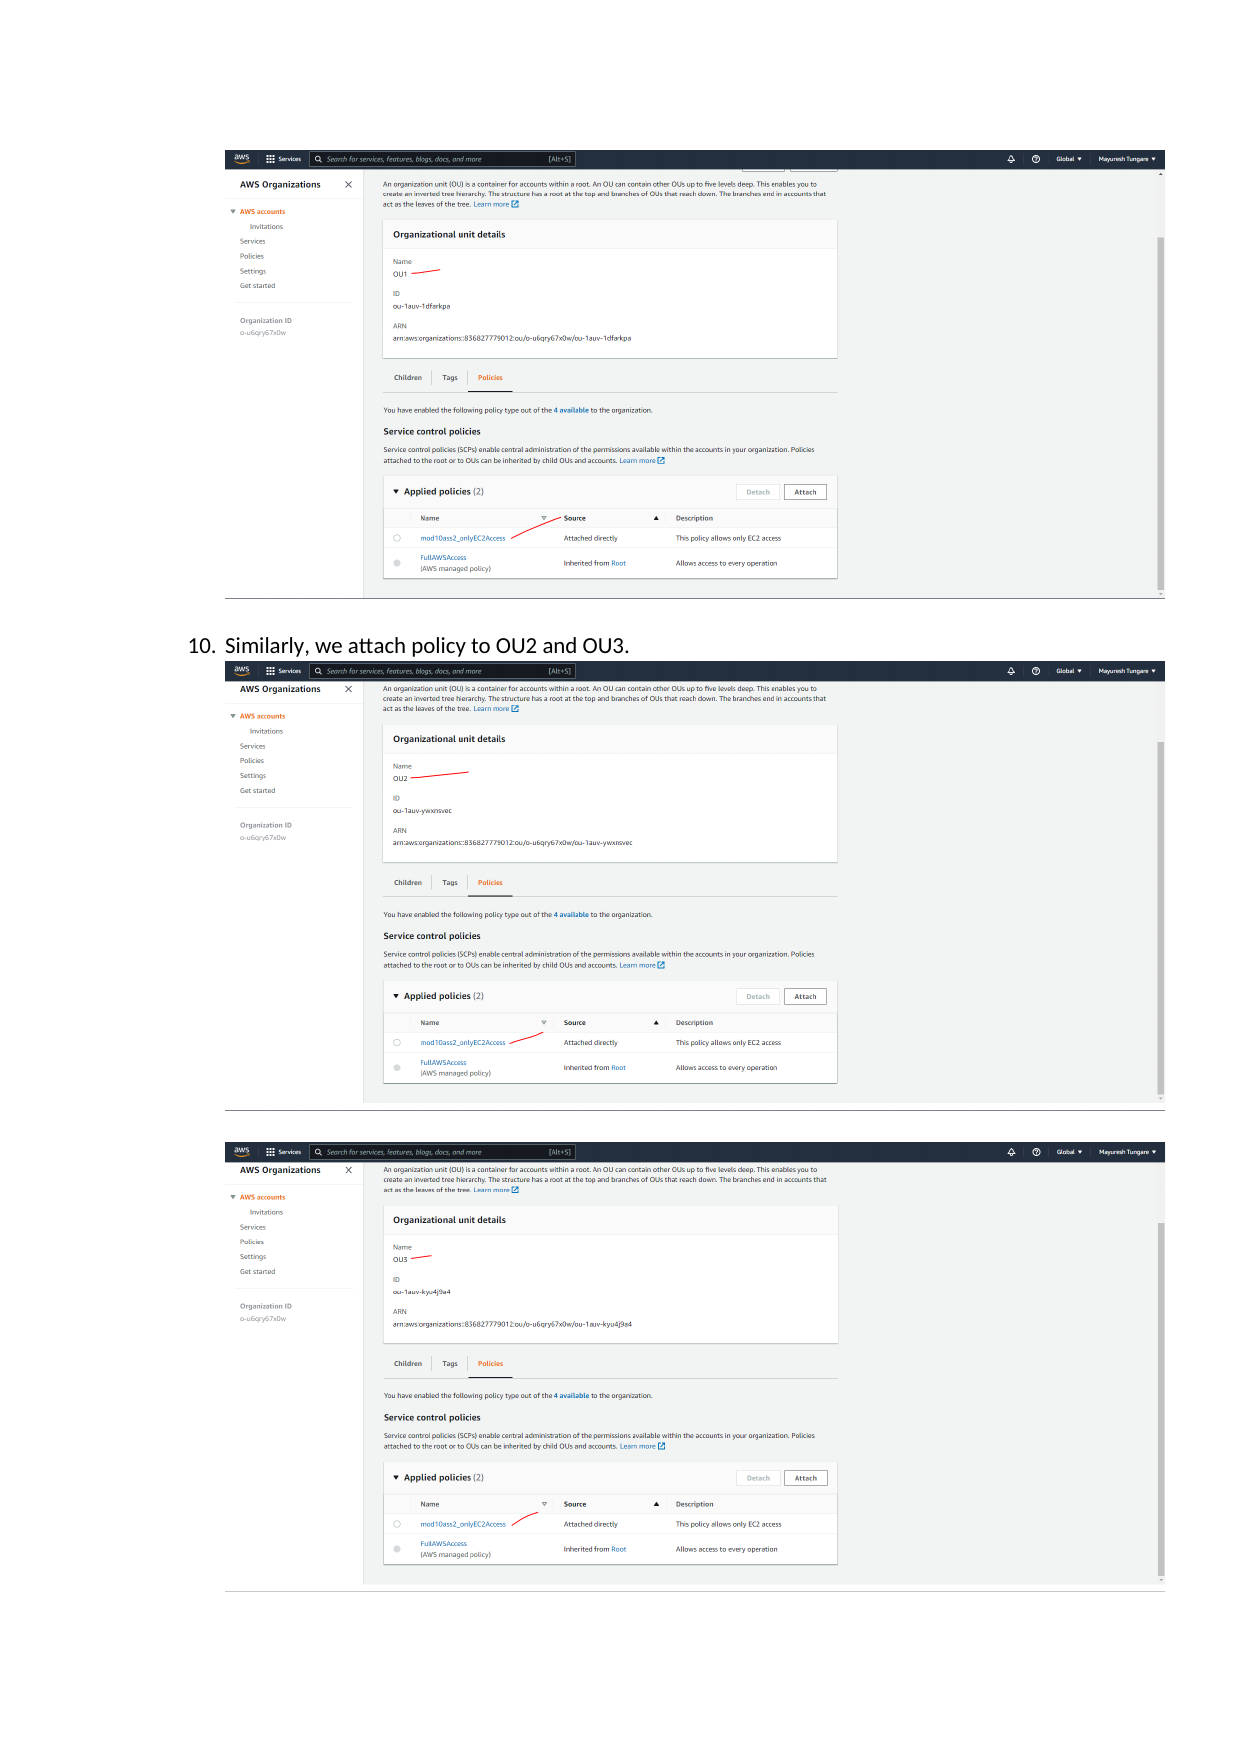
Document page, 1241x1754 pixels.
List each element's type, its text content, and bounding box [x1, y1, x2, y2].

picture [225, 661, 1166, 1111]
list Similarly, we attach policy to OU2 and OU3. [187, 631, 1090, 659]
picture [225, 150, 1166, 599]
picture [225, 1142, 1166, 1592]
